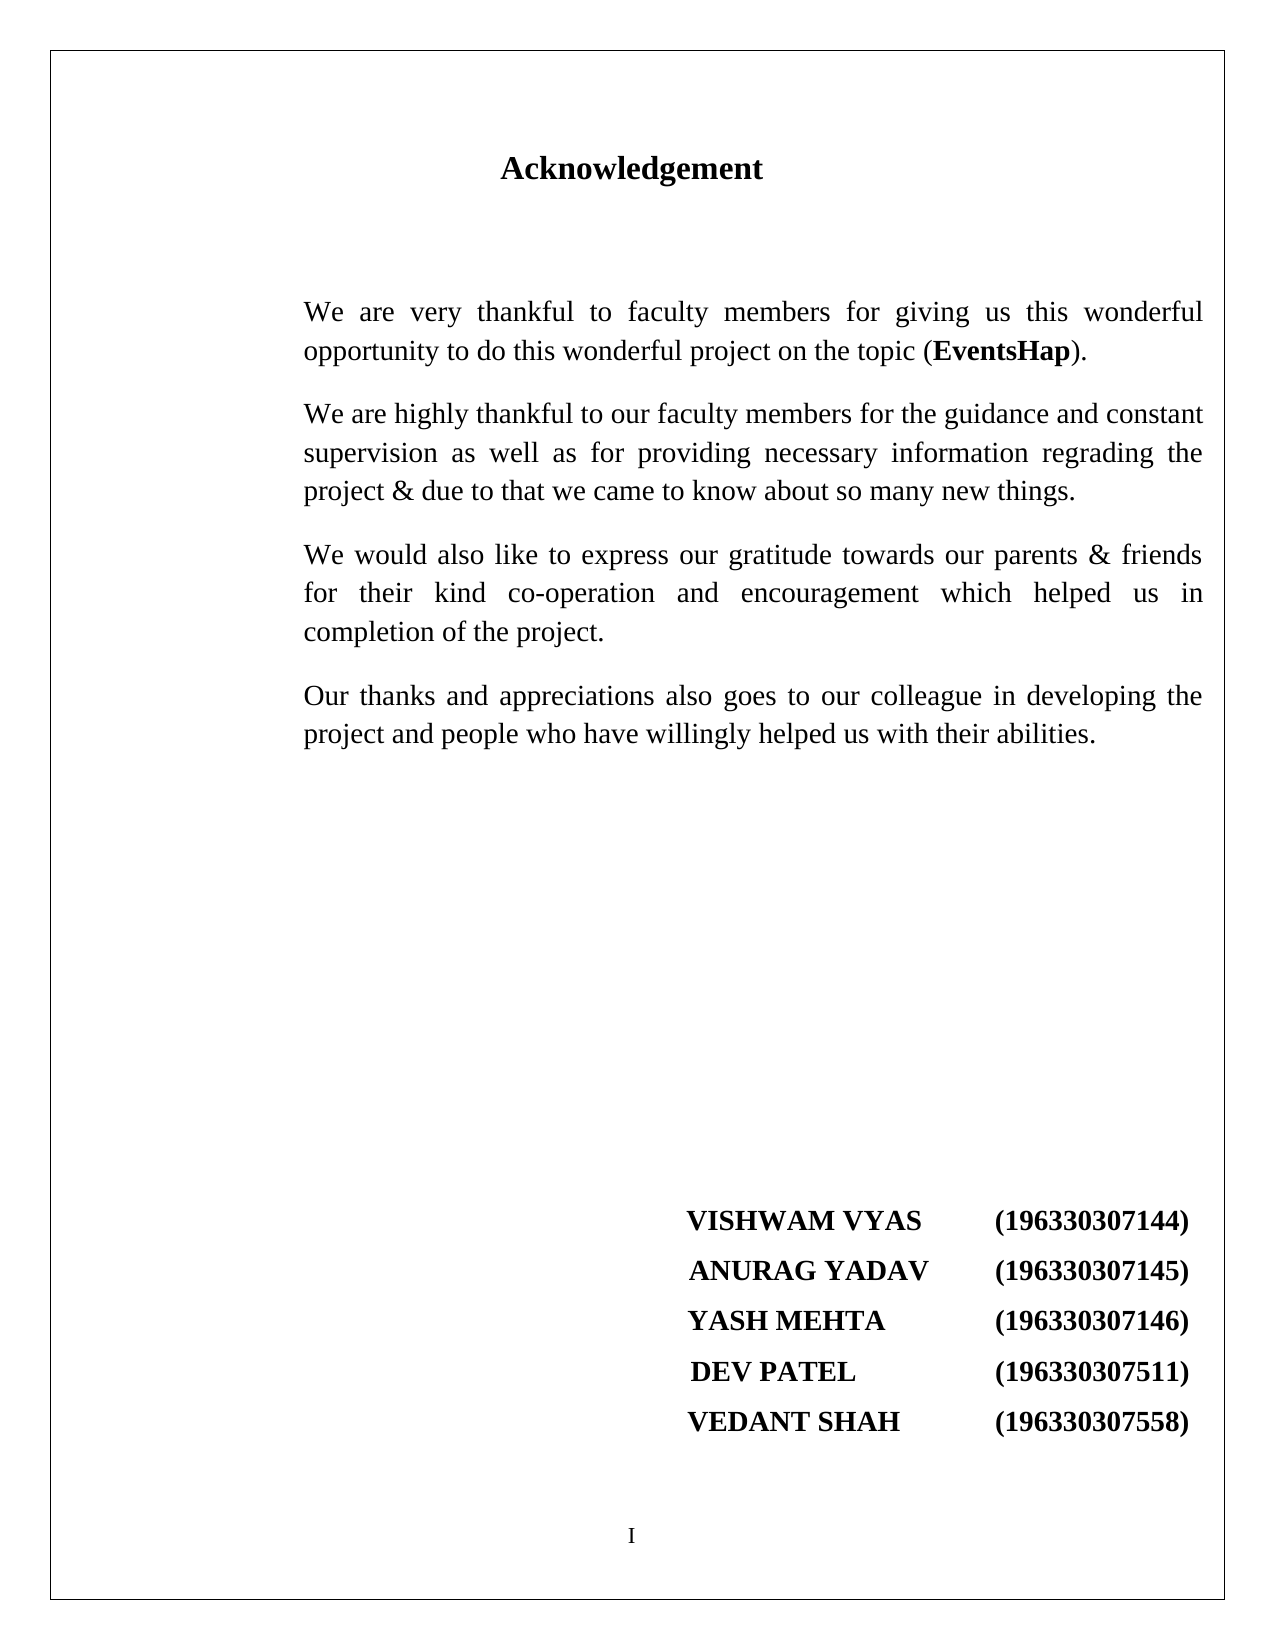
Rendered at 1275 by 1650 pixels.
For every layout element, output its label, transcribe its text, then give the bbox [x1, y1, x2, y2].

text We are very thankful to faculty members for giving us this wonderful opportunity to do this wonderful project on the topic (EventsHap). [303, 294, 1204, 366]
text We are highly thankful to our faculty members for the guidance and constant supervision as well as for providing necessary information regrading the project & due to that we came to know about so many new things. [303, 396, 1204, 507]
text VEDANT SHAH (196330307558) [303, 1404, 1189, 1437]
text YASH MEHTA (196330307146) [303, 1303, 1189, 1337]
text ANURAG YADAV (196330307145) [303, 1253, 1189, 1287]
text Our thanks and appreciations also goes to our colleague in developing the project and people who have willingly helped us with their abilities. [303, 678, 1204, 750]
text VISHWAM VYAS (196330307144) [303, 1203, 1189, 1236]
text Acknowledgement [303, 149, 960, 187]
text DEV PATEL (196330307511) [303, 1354, 1189, 1387]
text We would also like to express our gratitude towards our parents & friends for their kind co-operation and encouragement which helped us in completion of the project. [303, 537, 1204, 648]
